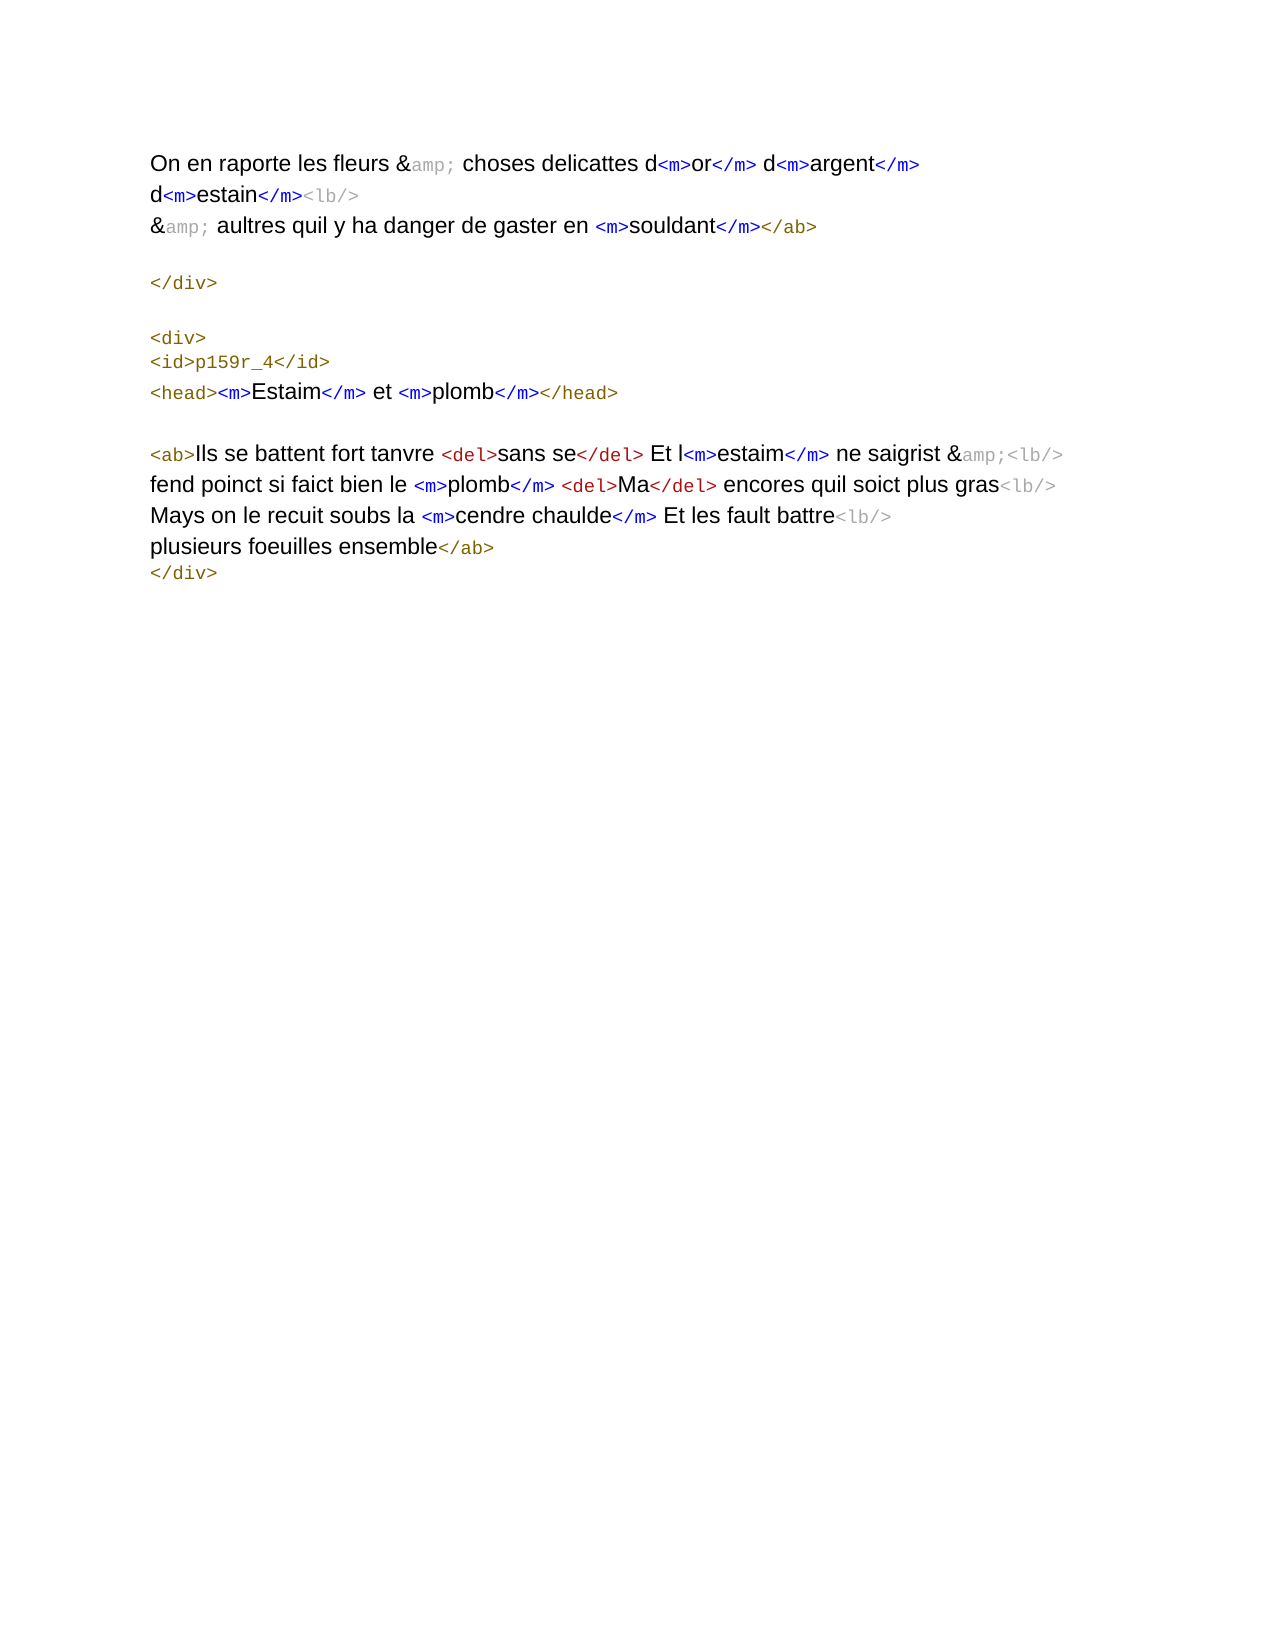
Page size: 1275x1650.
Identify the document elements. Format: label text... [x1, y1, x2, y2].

text &amp; aultres quil y ha danger de gaster en <m>souldant</m></ab> [150, 212, 1125, 239]
text plusieurs foeuilles ensemble</ab> [150, 533, 1125, 560]
text fend poinct si faict bien le <m>plomb</m> <del>Ma</del> encores quil soict plus gras<lb/> [150, 471, 1125, 498]
text </div> [150, 273, 1125, 325]
text Mays on le recuit soubs la <m>cendre chaulde</m> Et les fault battre<lb/> [150, 502, 1125, 529]
text On en raporte les fleurs &amp; choses delicattes d<m>or</m> d<m>argent</m> d<m>estain</m><lb/> [150, 150, 1125, 208]
text </div> [150, 564, 1125, 585]
text <ab>Ils se battent fort tanvre <del>sans se</del> Et l<m>estaim</m> ne saigrist &amp;<lb/> [150, 439, 1125, 467]
text <div> <id>p159r_4</id> <head><m>Estaim</m> et <m>plomb</m></head> [150, 329, 1125, 405]
